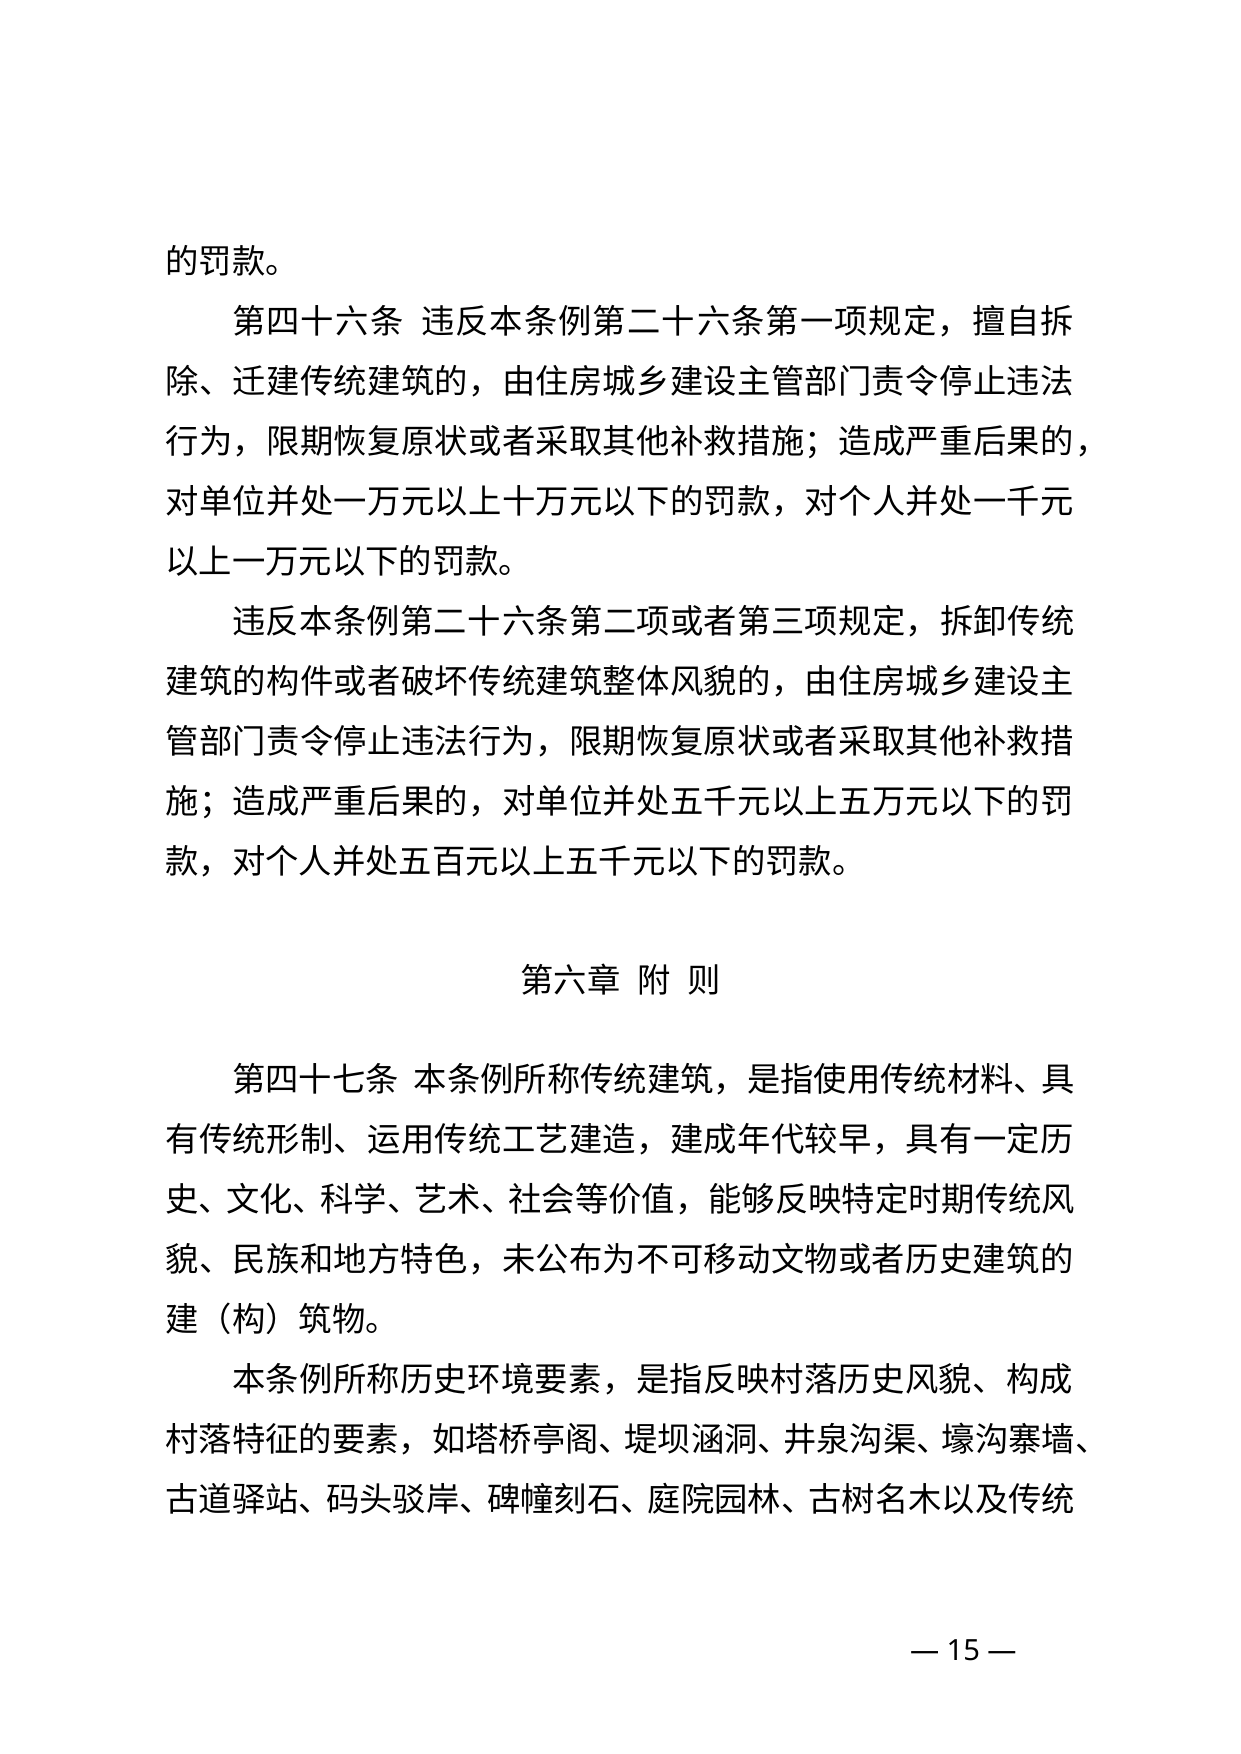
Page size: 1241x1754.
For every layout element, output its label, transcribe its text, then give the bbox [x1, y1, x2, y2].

list 第六章 附 则 [165, 1006, 1075, 1071]
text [165, 226, 1075, 346]
text 违反本条例第二十六条第二项或者第三项规定，拆卸传统建筑的构件或者破坏传统建筑整体风貌的，由住房城乡建设主管部门责令停止违法行为，限期恢复原状或者采取其他补救措施；造成严重后果的，对单位并处五千元以上五万元以下的罚款，对个人并处五百元以上五千元以下的罚款。 [165, 646, 1075, 946]
text 第四十七条 本条例所称传统建筑，是指使用传统材料、具有传统形制、运用传统工艺建造，建成年代较早，具有一定历史、文化、科学、艺术、社会等价值，能够反映特定时期传统风貌、民族和地方特色，未公布为不可移动文物或者历史建筑的建（构）筑物。 [165, 1103, 1075, 1403]
text 第四十六条 违反本条例第二十六条第一项规定，擅自拆除、迁建传统建筑的，由住房城乡建设主管部门责令停止违法行为，限期恢复原状或者采取其他补救措施；造成严重后果的，对单位并处一万元以上十万元以下的罚款，对个人并处一千元以上一万元以下的罚款。 [165, 346, 1075, 646]
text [165, 1403, 1075, 1523]
